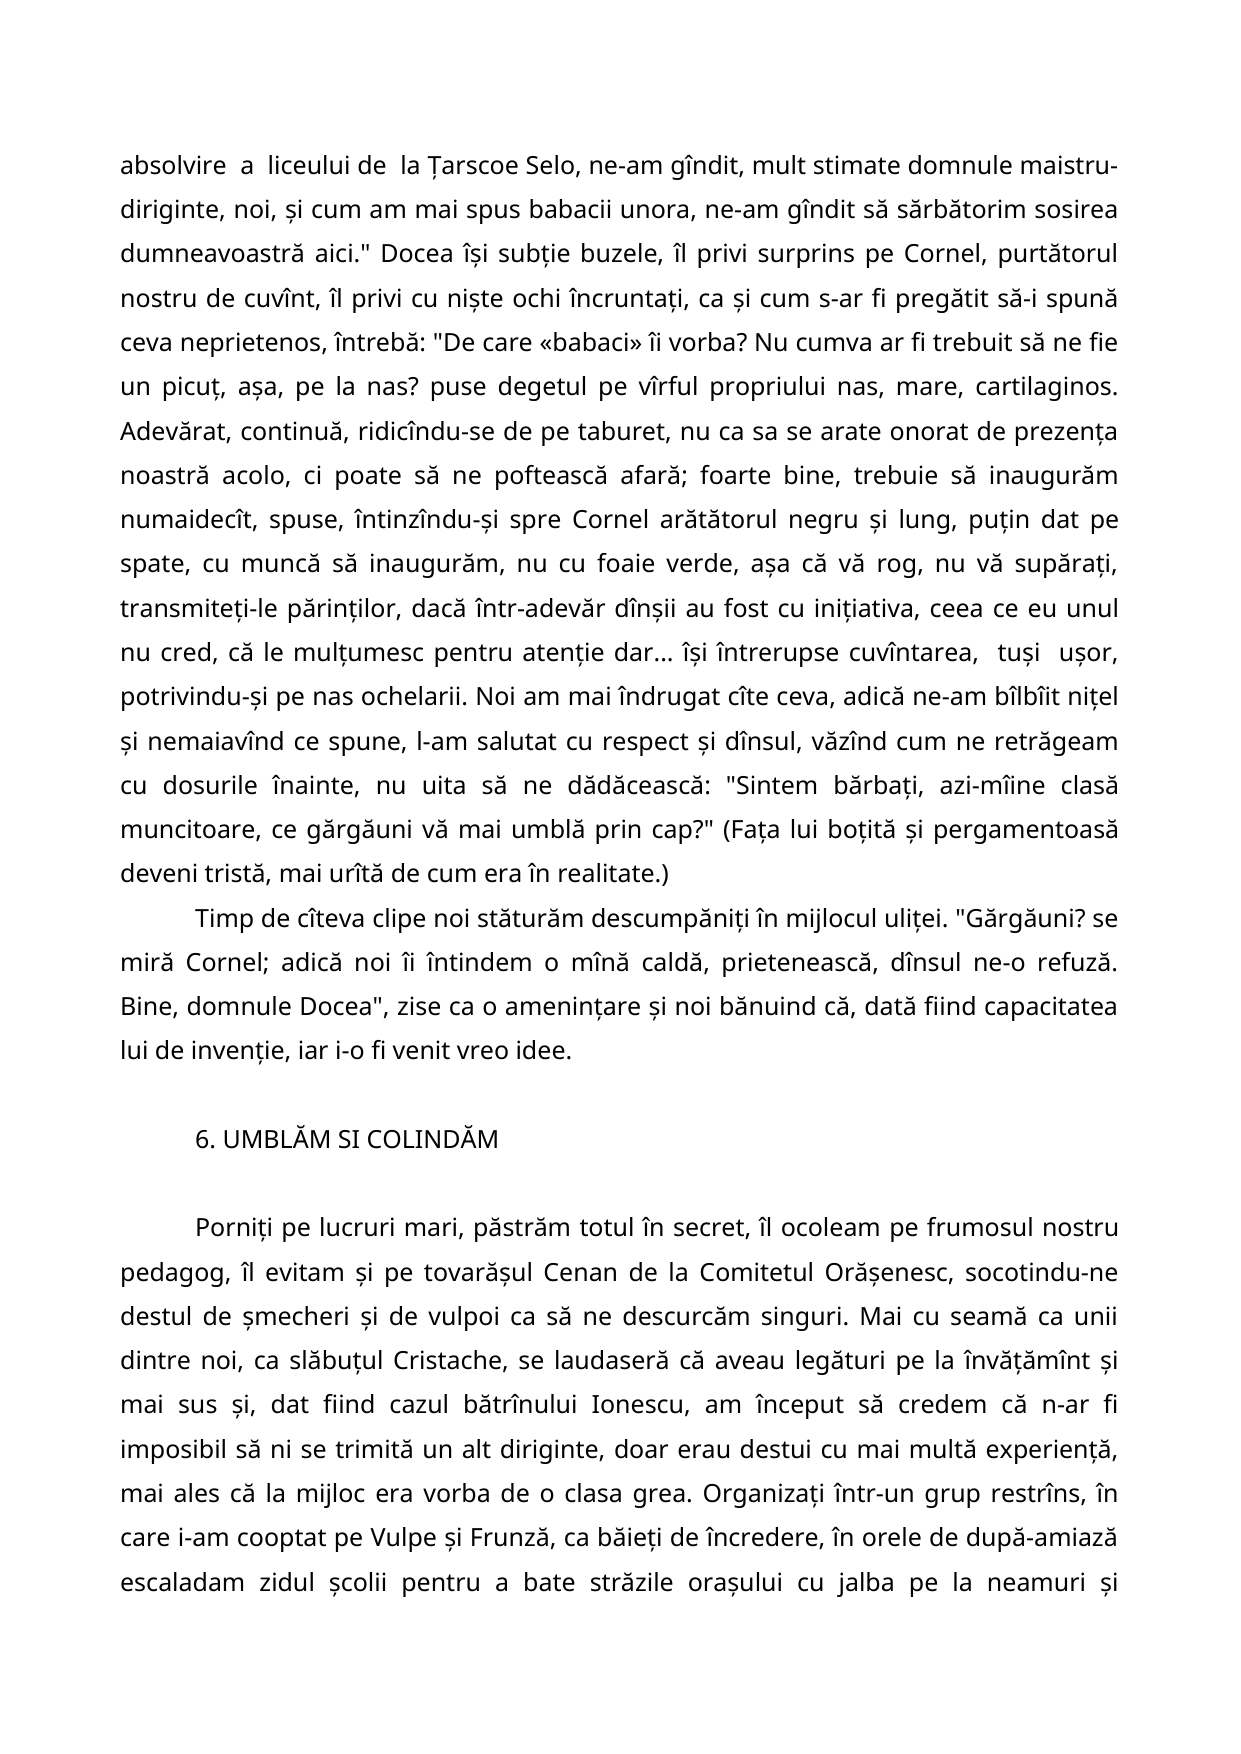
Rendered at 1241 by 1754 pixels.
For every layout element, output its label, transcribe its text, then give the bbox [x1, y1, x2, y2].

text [120, 1210, 1120, 1598]
text 6. UMBLĂM SI COLINDĂM [120, 1122, 1120, 1156]
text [120, 148, 1120, 890]
text Timp de cîteva clipe noi stăturăm descumpăniţi în mijlocul uliţei. "Gărgăuni? se miră Cornel; adică noi îi întindem o mînă caldă, prietenească, dînsul ne-o refuză. Bine, domnule Docea", zise ca o ameninţare şi noi bănuind că, dată fiind capacitatea lui de invenţie, iar i-o fi venit vreo idee. [120, 900, 1120, 1067]
